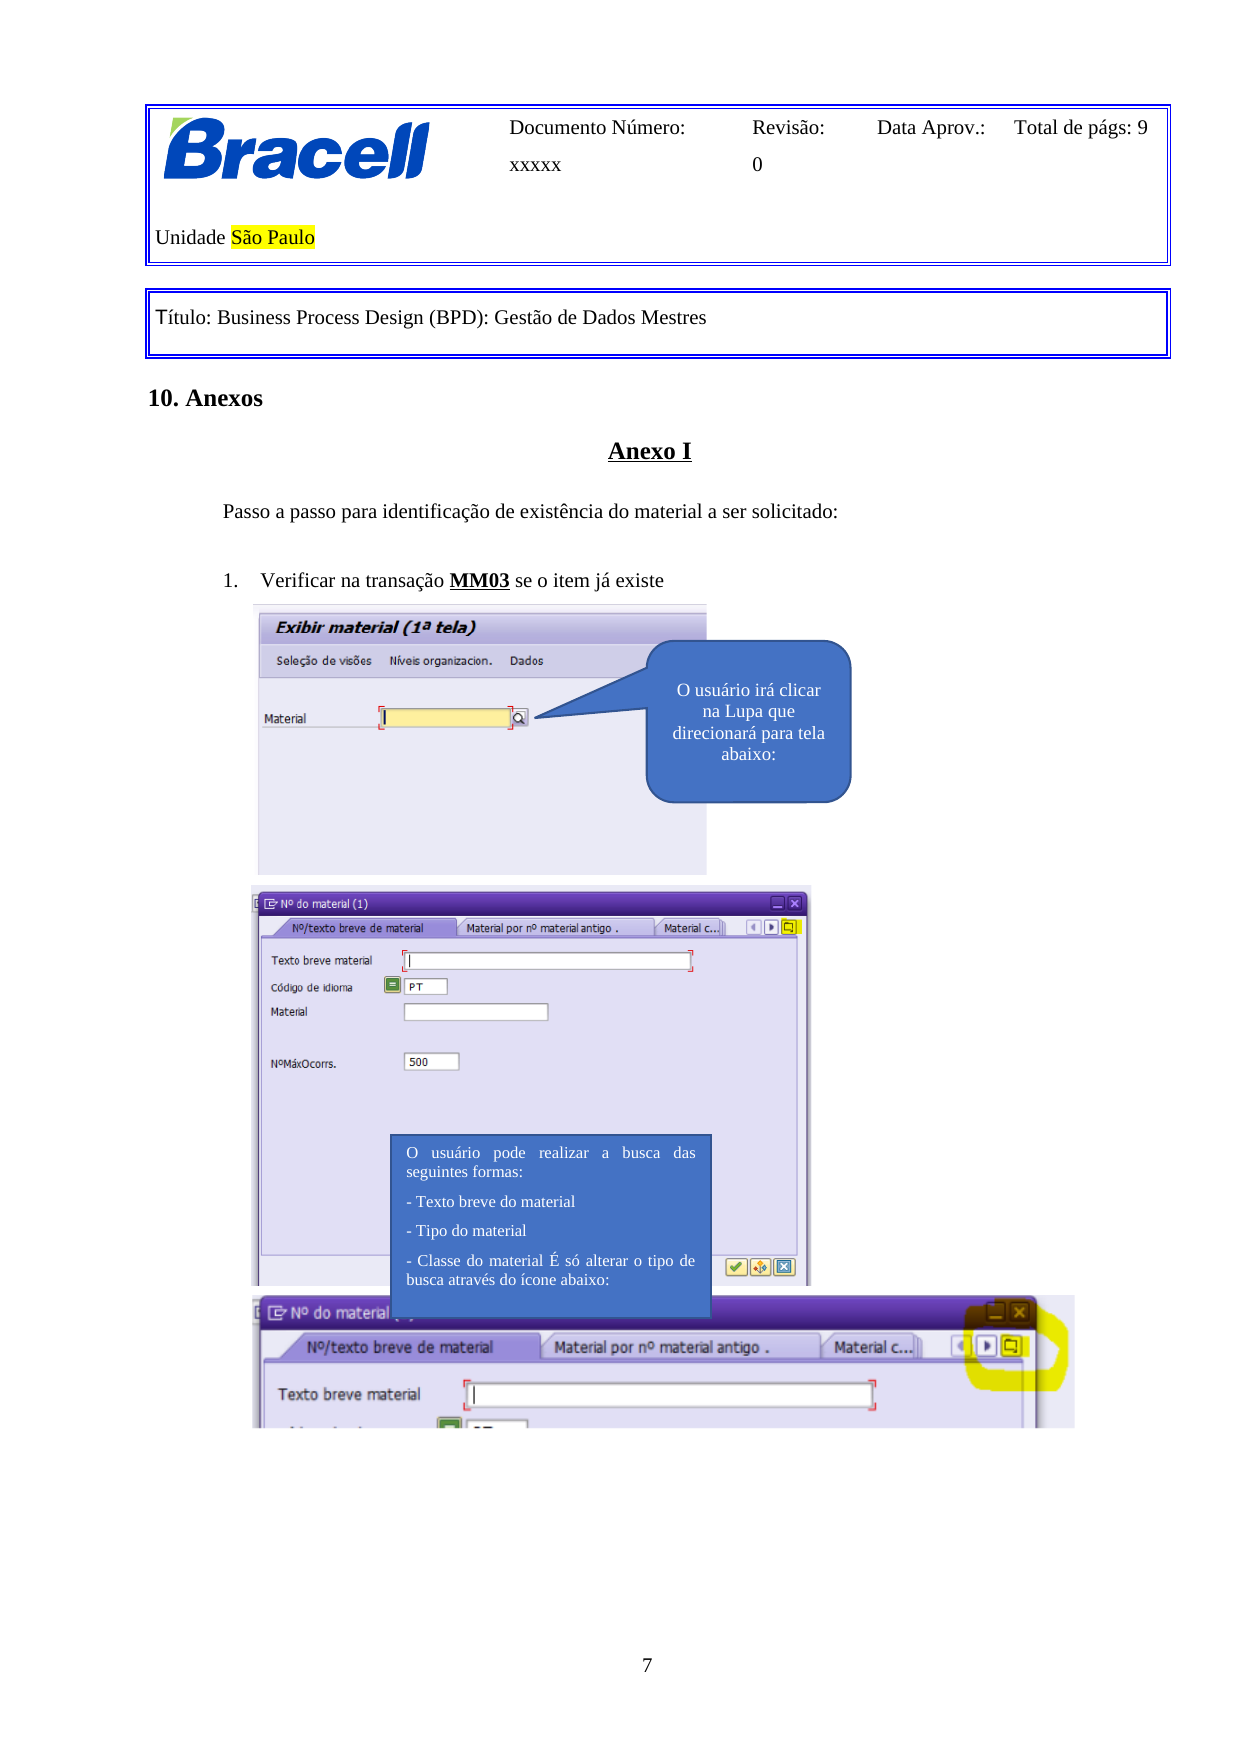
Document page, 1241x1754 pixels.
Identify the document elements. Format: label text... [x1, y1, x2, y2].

text Passo a passo para identificação de existência do material a ser solicitado: [148, 499, 1152, 523]
subtitle 10. Anexos [148, 383, 1152, 412]
picture [163, 117, 430, 179]
list Verificar na transação MM03 se o item já existe [223, 568, 1152, 592]
picture [251, 1295, 1075, 1434]
text Anexo I [148, 436, 1152, 464]
picture [251, 602, 707, 875]
picture [251, 885, 812, 1286]
